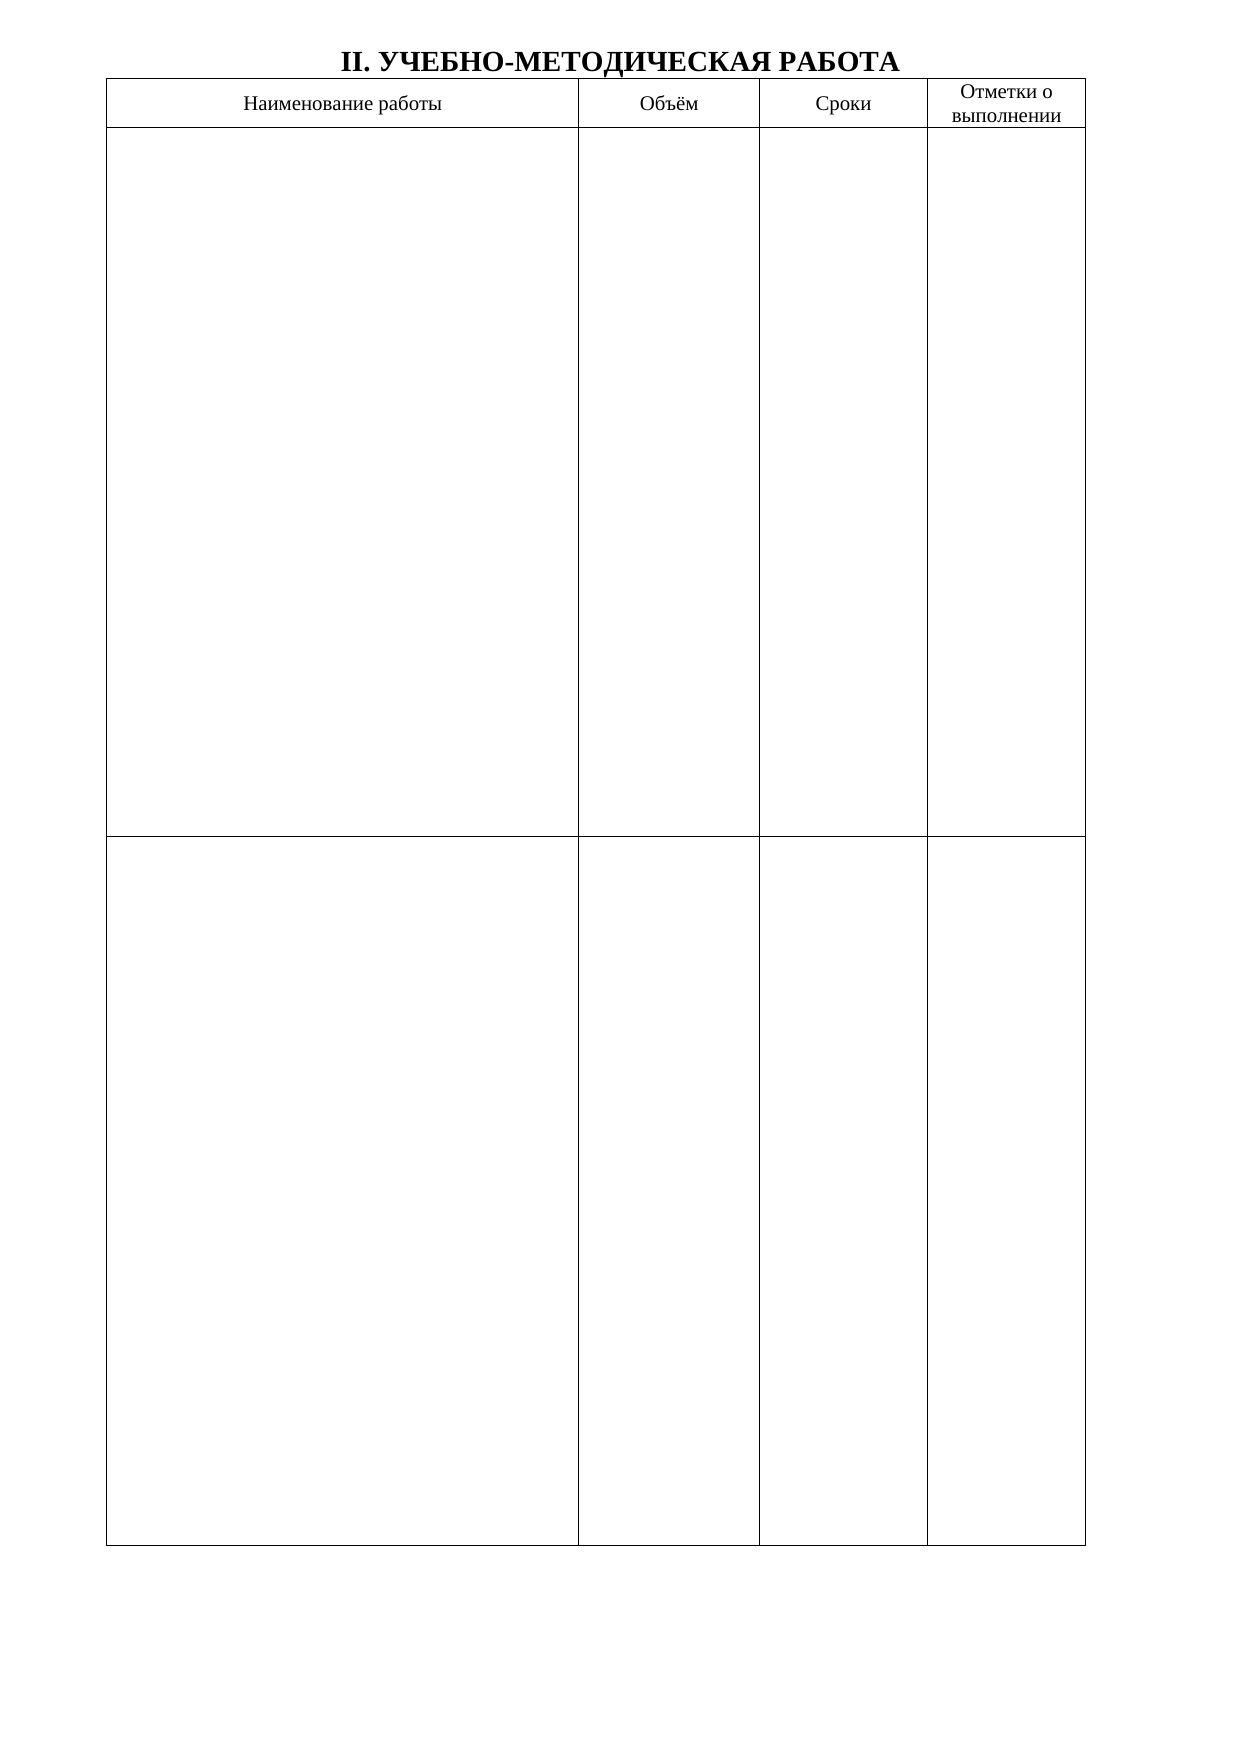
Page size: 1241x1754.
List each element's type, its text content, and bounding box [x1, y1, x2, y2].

table_header Сроки [760, 79, 927, 127]
table_cell [579, 128, 759, 836]
table_header Объём [579, 79, 759, 127]
table_header Отметки о выполнении [928, 79, 1085, 127]
table_cell [107, 128, 578, 836]
table_cell [579, 837, 759, 1545]
table_cell [107, 837, 578, 1545]
table_header Наименование работы [107, 79, 578, 127]
table_cell [928, 837, 1085, 1545]
table_cell [760, 837, 927, 1545]
table_cell [760, 128, 927, 836]
text ii. Учебно-методическая работа [118, 44, 1122, 78]
table_cell [928, 128, 1085, 836]
